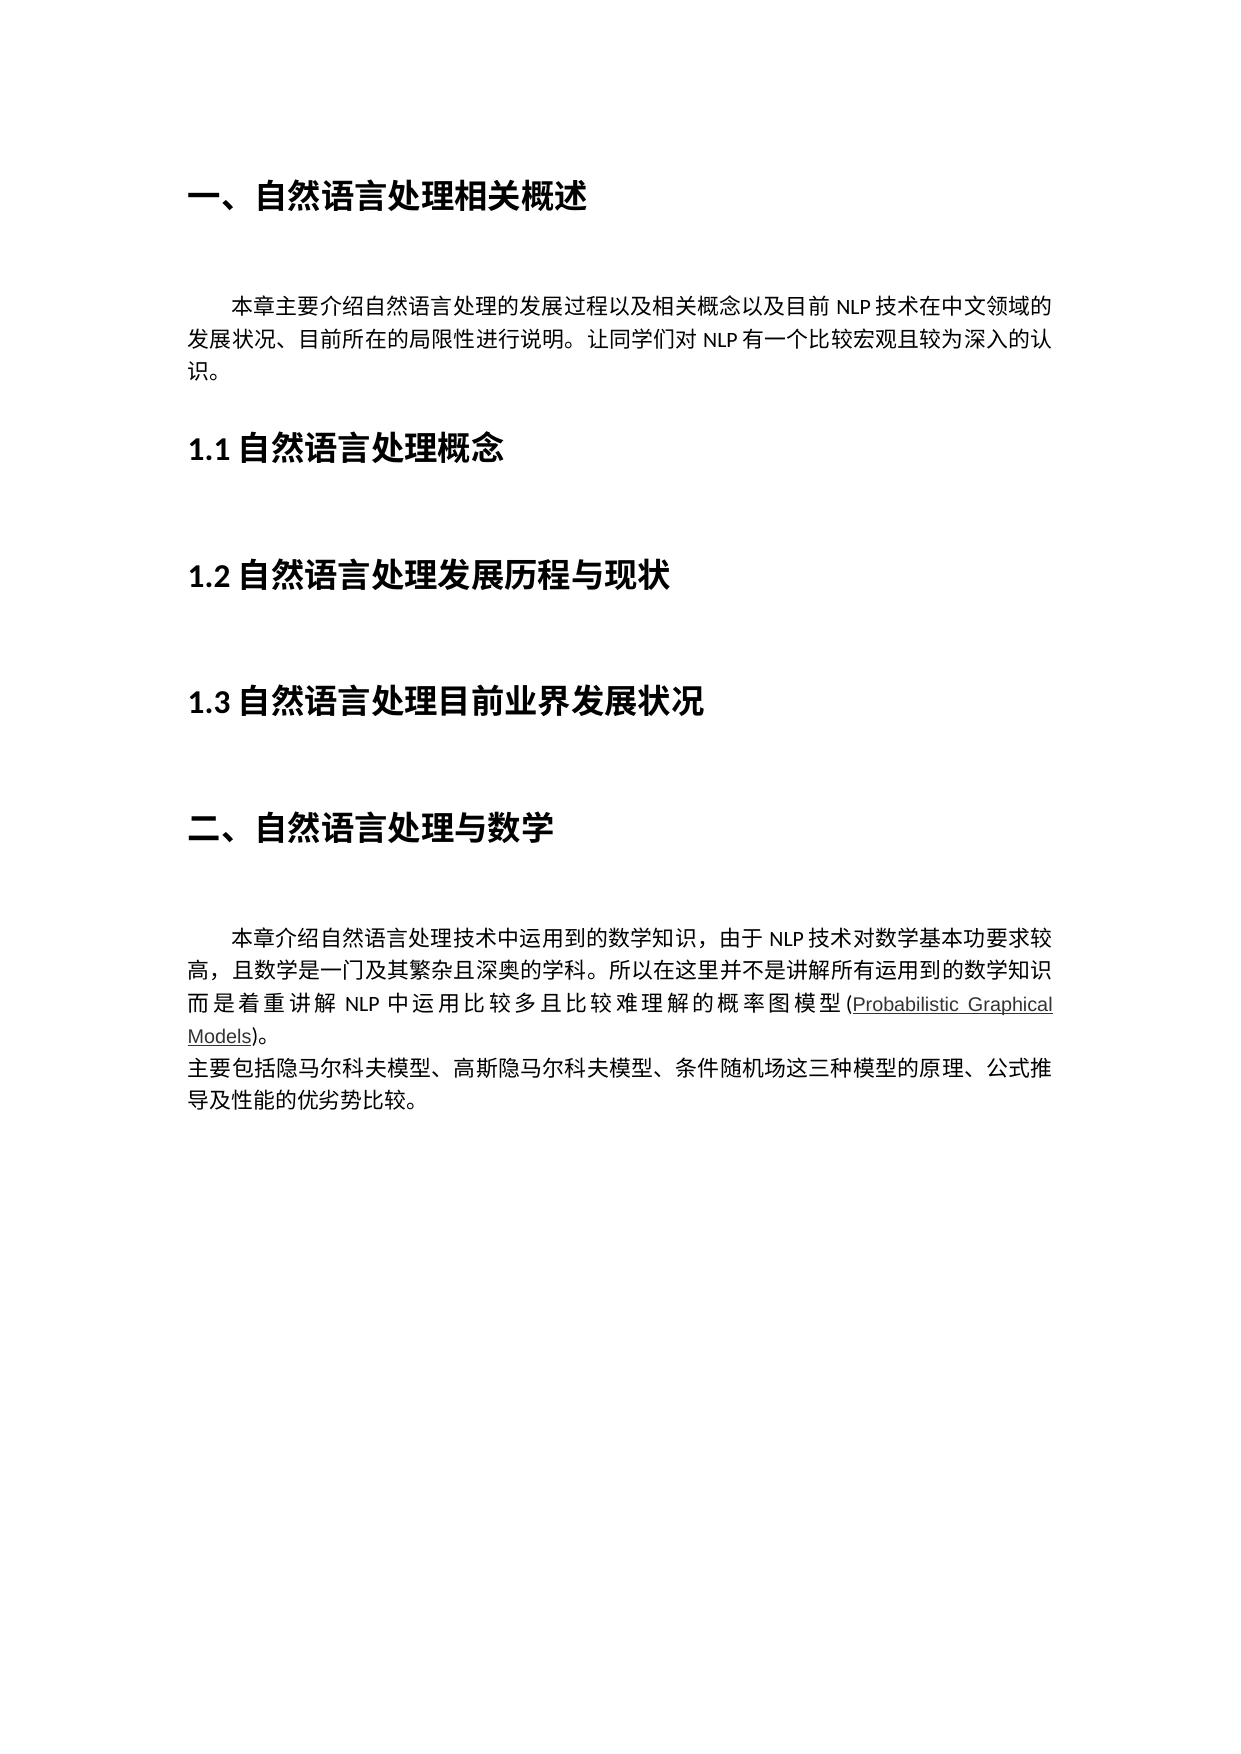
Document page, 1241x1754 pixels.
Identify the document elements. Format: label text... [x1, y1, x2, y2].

subtitle 1.3 自然语言处理目前业界发展状况 [187, 667, 1053, 732]
subtitle 1.1 自然语言处理概念 [187, 413, 1053, 478]
subtitle 自然语言处理与数学 [187, 794, 1053, 859]
text 本章主要介绍自然语言处理的发展过程以及相关概念以及目前NLP技术在中文领域的发展状况、目前所在的局限性进行说明。让同学们对NLP有一个比较宏观且较为深入的认识。 [187, 289, 1053, 386]
text 主要包括隐马尔科夫模型、高斯隐马尔科夫模型、条件随机场这三种模型的原理、公式推导及性能的优劣势比较。 [187, 1050, 1053, 1115]
text 本章介绍自然语言处理技术中运用到的数学知识，由于NLP技术对数学基本功要求较高，且数学是一门及其繁杂且深奥的学科。所以在这里并不是讲解所有运用到的数学知识，而是着重讲解NLP中运用比较多且比较难理解的概率图模型(Probabilistic Graphical Models)。 [187, 920, 1053, 1050]
subtitle 自然语言处理相关概述 [187, 162, 1053, 227]
subtitle 1.2 自然语言处理发展历程与现状 [187, 540, 1053, 605]
